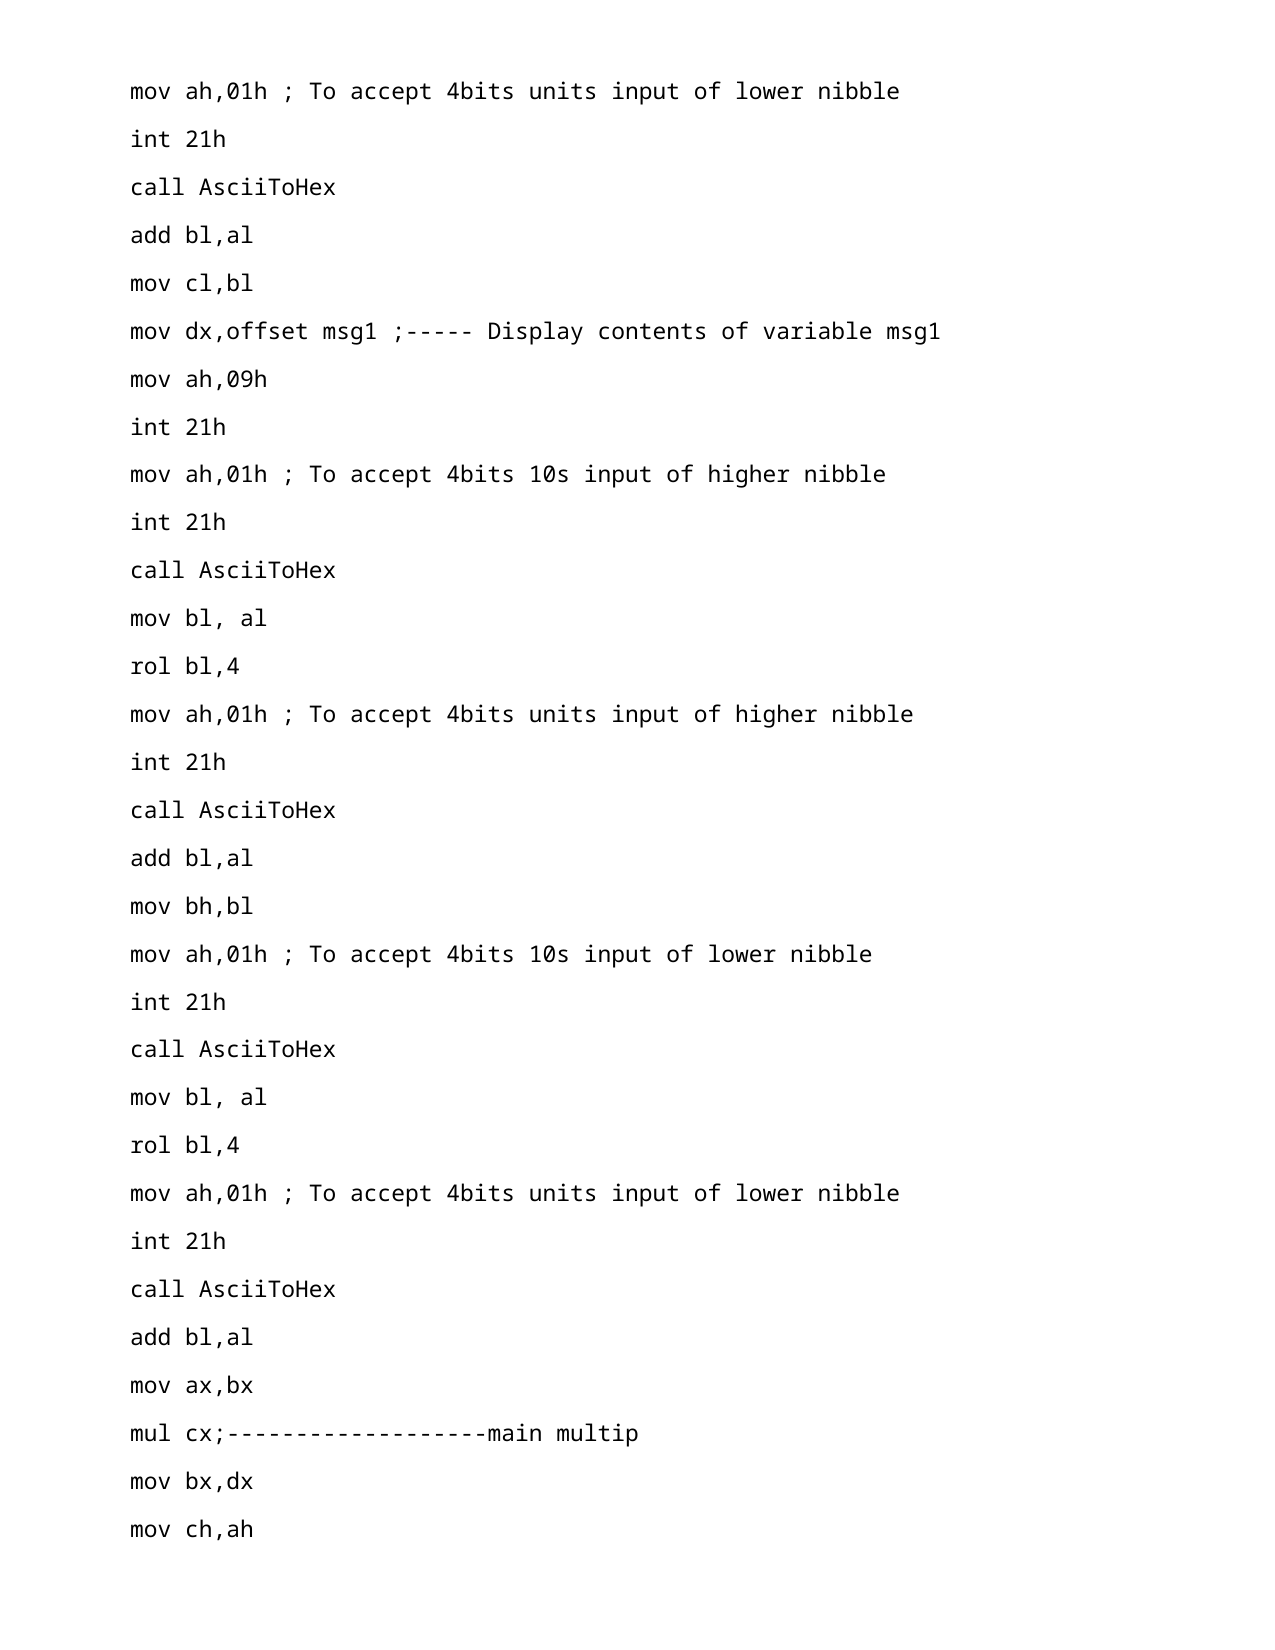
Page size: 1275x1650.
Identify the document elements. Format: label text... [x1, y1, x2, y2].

text rol bl,4 [75, 1129, 1200, 1160]
text add bl,al [75, 842, 1200, 873]
text mov ah,09h [75, 362, 1200, 394]
text mov ah,01h ; To accept 4bits units input of higher nibble [75, 698, 1200, 729]
text int 21h [75, 985, 1200, 1017]
text mov bx,dx [75, 1464, 1200, 1496]
text mul cx;-------------------main multip [75, 1417, 1200, 1448]
text rol bl,4 [75, 650, 1200, 681]
text int 21h [75, 746, 1200, 777]
text int 21h [75, 123, 1200, 154]
text mov ah,01h ; To accept 4bits units input of lower nibble [75, 1177, 1200, 1208]
text mov bh,bl [75, 889, 1200, 921]
text mov cl,bl [75, 267, 1200, 298]
text mov ah,01h ; To accept 4bits 10s input of lower nibble [75, 937, 1200, 969]
text mov bl, al [75, 1081, 1200, 1112]
text mov ch,ah [75, 1512, 1200, 1544]
text call AsciiToHex [75, 1033, 1200, 1064]
text int 21h [75, 410, 1200, 442]
text call AsciiToHex [75, 794, 1200, 825]
text int 21h [75, 506, 1200, 537]
text mov bl, al [75, 602, 1200, 633]
text add bl,al [75, 219, 1200, 250]
text mov ax,bx [75, 1369, 1200, 1400]
text add bl,al [75, 1321, 1200, 1352]
text mov ah,01h ; To accept 4bits units input of lower nibble [75, 75, 1200, 106]
text int 21h [75, 1225, 1200, 1256]
text mov dx,offset msg1 ;----- Display contents of variable msg1 [75, 314, 1200, 346]
text call AsciiToHex [75, 1273, 1200, 1304]
text call AsciiToHex [75, 554, 1200, 585]
text call AsciiToHex [75, 171, 1200, 202]
text mov ah,01h ; To accept 4bits 10s input of higher nibble [75, 458, 1200, 489]
